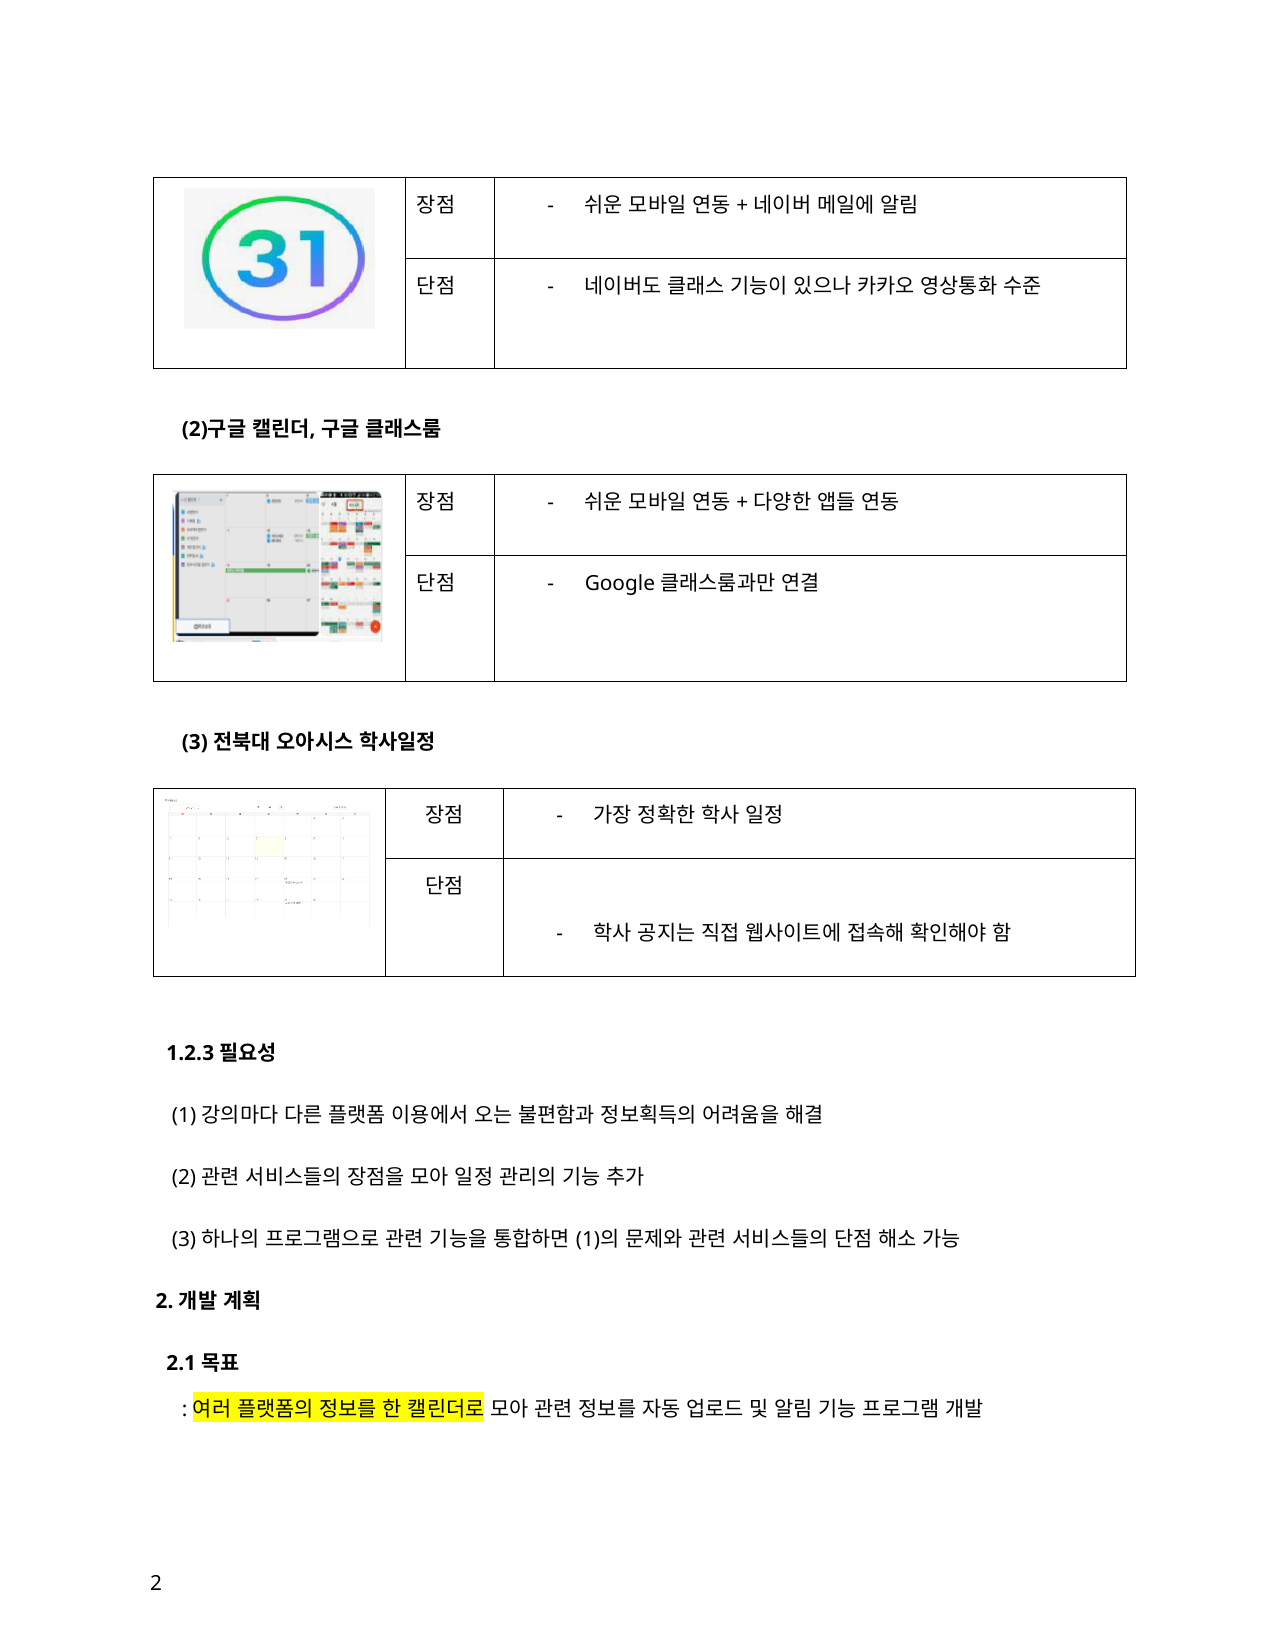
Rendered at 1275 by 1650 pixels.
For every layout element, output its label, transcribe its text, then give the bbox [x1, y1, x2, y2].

table_cell 학사 공지는 직접 웹사이트에 접속해 확인해야 함 [504, 859, 1135, 976]
table_header 가장 정확한 학사 일정 [504, 789, 1135, 858]
text 2.1 목표 : 여러 플랫폼의 정보를 한 캘린더로 모아 관련 정보를 자동 업로드 및 알림 기능 프로그램 개발 [150, 1346, 1125, 1422]
text 1.2.3 필요성 [150, 1036, 1125, 1066]
table_header [154, 789, 385, 976]
text 2. 개발 계획 [150, 1284, 1125, 1315]
text (2)구글 캘린더, 구글 클래스룸 [150, 368, 1125, 442]
table_header [154, 178, 405, 367]
text (2) 관련 서비스들의 장점을 모아 일정 관리의 기능 추가 [150, 1160, 1125, 1191]
table_cell 네이버도 클래스 기능이 있으나 카카오 영상통화 수준 [495, 259, 1126, 367]
text (1) 강의마다 다른 플랫폼 이용에서 오는 불편함과 정보획득의 어려움을 해결 [150, 1098, 1125, 1128]
table_header 쉬운 모바일 연동 + 네이버 메일에 알림 [495, 178, 1126, 258]
table_header 장점 [406, 475, 494, 555]
text (3) 전북대 오아시스 학사일정 [150, 682, 1125, 756]
table_header 쉬운 모바일 연동 + 다양한 앱들 연동 [495, 475, 1126, 555]
picture [172, 485, 387, 642]
picture [183, 188, 375, 329]
table_cell Google 클래스룸과만 연결 [495, 556, 1126, 681]
table_cell 단점 [406, 259, 494, 367]
picture [164, 798, 374, 929]
table_header [154, 475, 405, 681]
table_cell 단점 [406, 556, 494, 681]
table_header 장점 [386, 789, 503, 858]
table_cell 단점 [386, 859, 503, 976]
table_header 장점 [406, 178, 494, 258]
text (3) 하나의 프로그램으로 관련 기능을 통합하면 (1)의 문제와 관련 서비스들의 단점 해소 가능 [150, 1222, 1125, 1253]
